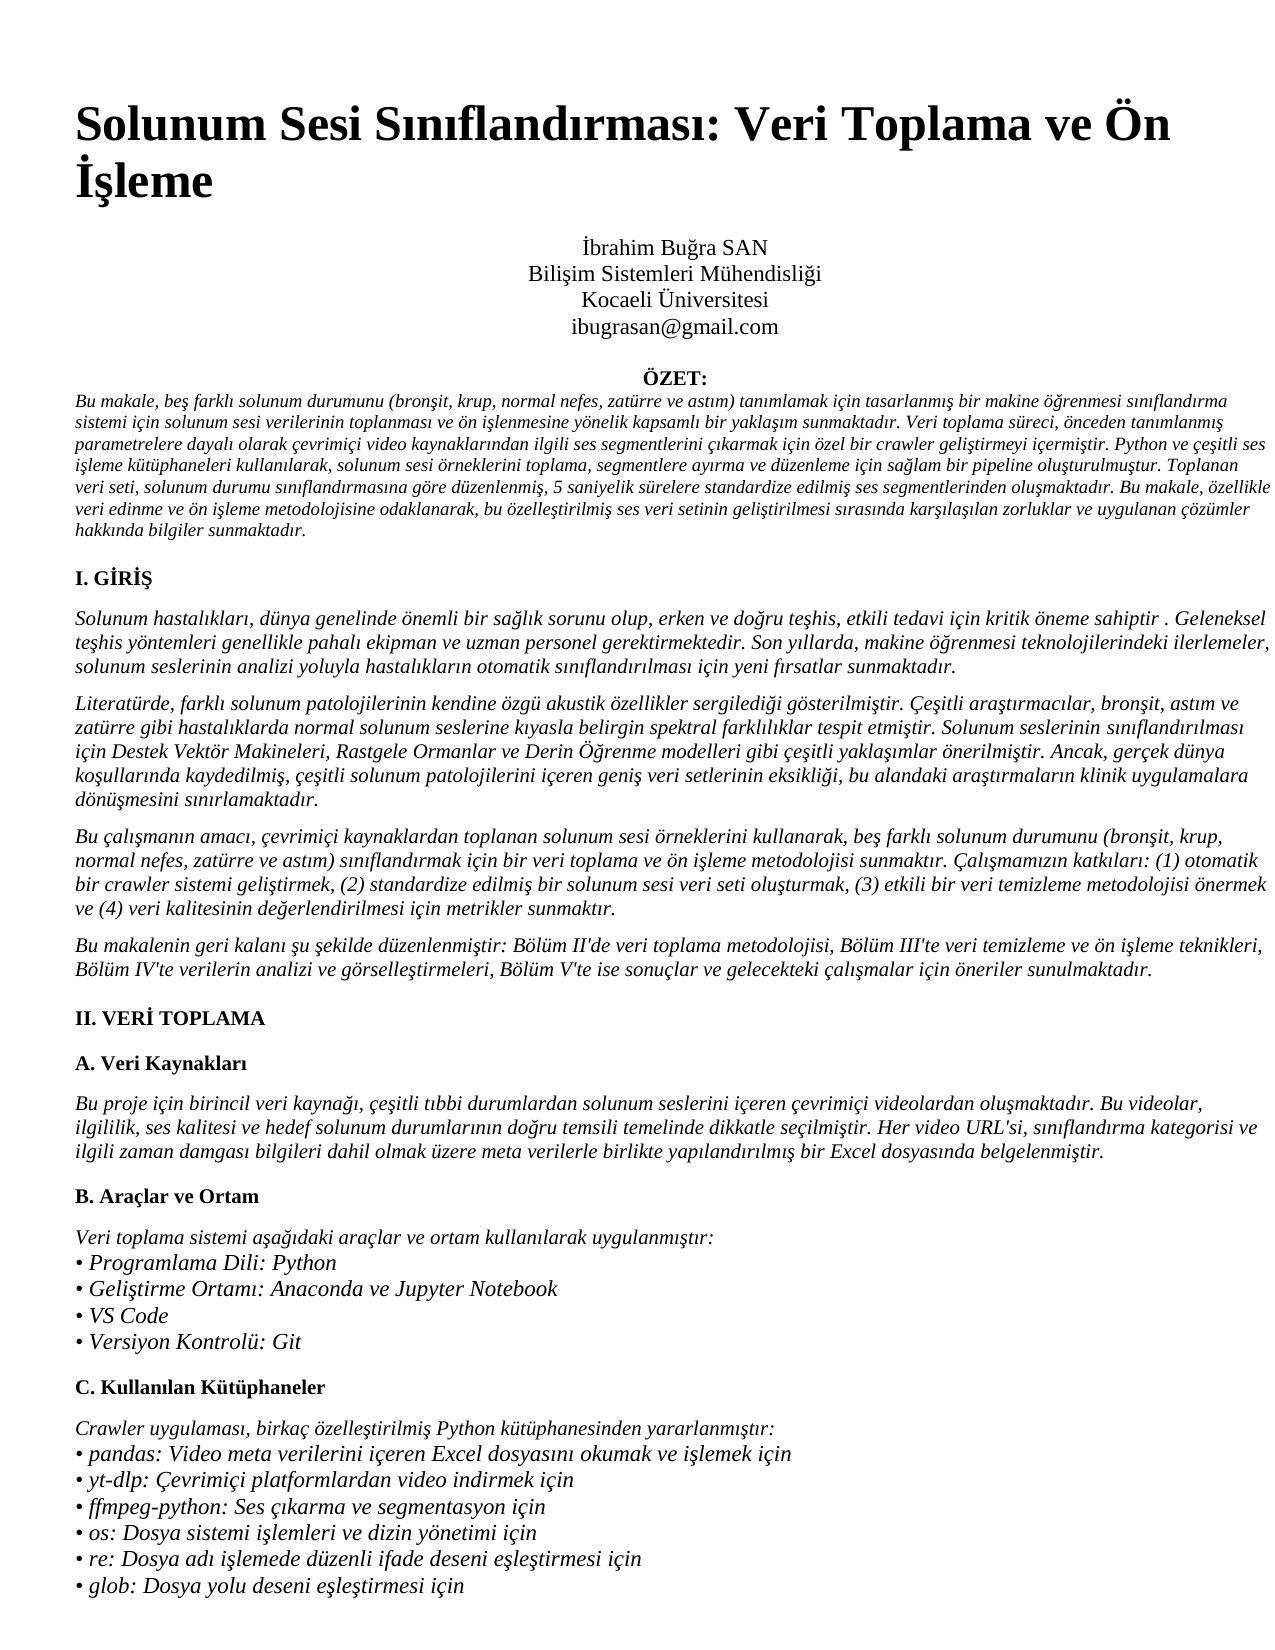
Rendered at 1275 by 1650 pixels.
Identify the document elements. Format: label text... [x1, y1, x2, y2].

text Literatürde, farklı solunum patolojilerinin kendine özgü akustik özellikler sergilediği gösterilmiştir. Çeşitli araştırmacılar, bronşit, astım ve zatürre gibi hastalıklarda normal solunum seslerine kıyasla belirgin spektral farklılıklar tespit etmiştir. Solunum seslerinin sınıflandırılması için Destek Vektör Makineleri, Rastgele Ormanlar ve Derin Öğrenme modelleri gibi çeşitli yaklaşımlar önerilmiştir. Ancak, gerçek dünya koşullarında kaydedilmiş, çeşitli solunum patolojilerini içeren geniş veri setlerinin eksikliği, bu alandaki araştırmaların klinik uygulamalara dönüşmesini sınırlamaktadır. [75, 691, 1275, 811]
text Bu makale, beş farklı solunum durumunu (bronşit, krup, normal nefes, zatürre ve astım) tanımlamak için tasarlanmış bir makine öğrenmesi sınıflandırma sistemi için solunum sesi verilerinin toplanması ve ön işlenmesine yönelik kapsamlı bir yaklaşım sunmaktadır. Veri toplama süreci, önceden tanımlanmış parametrelere dayalı olarak çevrimiçi video kaynaklarından ilgili ses segmentlerini çıkarmak için özel bir crawler geliştirmeyi içermiştir. Python ve çeşitli ses işleme kütüphaneleri kullanılarak, solunum sesi örneklerini toplama, segmentlere ayırma ve düzenleme için sağlam bir pipeline oluşturulmuştur. Toplanan veri seti, solunum durumu sınıflandırmasına göre düzenlenmiş, 5 saniyelik sürelere standardize edilmiş ses segmentlerinden oluşmaktadır. Bu makale, özellikle veri edinme ve ön işleme metodolojisine odaklanarak, bu özelleştirilmiş ses veri setinin geliştirilmesi sırasında karşılaşılan zorluklar ve uygulanan çözümler hakkında bilgiler sunmaktadır. [75, 389, 1275, 541]
text Bilişim Sistemleri Mühendisliği [75, 260, 1275, 286]
text İbrahim Buğra SAN [75, 234, 1275, 260]
text Crawler uygulaması, birkaç özelleştirilmiş Python kütüphanesinden yararlanmıştır: • pandas: Video meta verilerini içeren Excel dosyasını okumak ve işlemek için • yt-dlp: Çevrimiçi platformlardan video indirmek için • ffmpeg-python: Ses çıkarma ve segmentasyon için • os: Dosya sistemi işlemleri ve dizin yönetimi için • re: Dosya adı işlemede düzenli ifade deseni eşleştirmesi için • glob: Dosya yolu deseni eşleştirmesi için [75, 1416, 1275, 1598]
text Kocaeli Üniversitesi ibugrasan@gmail.com [75, 286, 1275, 366]
text I. GİRİŞ [75, 566, 1275, 589]
text A. Veri Kaynakları [75, 1051, 1275, 1074]
text II. VERİ TOPLAMA [75, 1006, 1275, 1030]
text Bu makalenin geri kalanı şu şekilde düzenlenmiştir: Bölüm II'de veri toplama metodolojisi, Bölüm III'te veri temizleme ve ön işleme teknikleri, Bölüm IV'te verilerin analizi ve görselleştirmeleri, Bölüm V'te ise sonuçlar ve gelecekteki çalışmalar için öneriler sunulmaktadır. [75, 932, 1275, 981]
text Solunum hastalıkları, dünya genelinde önemli bir sağlık sorunu olup, erken ve doğru teşhis, etkili tedavi için kritik öneme sahiptir . Geleneksel teşhis yöntemleri genellikle pahalı ekipman ve uzman personel gerektirmektedir. Son yıllarda, makine öğrenmesi teknolojilerindeki ilerlemeler, solunum seslerinin analizi yoluyla hastalıkların otomatik sınıflandırılması için yeni fırsatlar sunmaktadır. [75, 606, 1275, 678]
text B. Araçlar ve Ortam [75, 1184, 1275, 1208]
text ÖZET: [75, 366, 1275, 389]
text Bu proje için birincil veri kaynağı, çeşitli tıbbi durumlardan solunum seslerini içeren çevrimiçi videolardan oluşmaktadır. Bu videolar, ilgililik, ses kalitesi ve hedef solunum durumlarının doğru temsili temelinde dikkatle seçilmiştir. Her video URL'si, sınıflandırma kategorisi ve ilgili zaman damgası bilgileri dahil olmak üzere meta verilerle birlikte yapılandırılmış bir Excel dosyasında belgelenmiştir. [75, 1091, 1275, 1163]
text Veri toplama sistemi aşağıdaki araçlar ve ortam kullanılarak uygulanmıştır: • Programlama Dili: Python • Geliştirme Ortamı: Anaconda ve Jupyter Notebook • VS Code • Versiyon Kontrolü: Git [75, 1225, 1275, 1354]
text Bu çalışmanın amacı, çevrimiçi kaynaklardan toplanan solunum sesi örneklerini kullanarak, beş farklı solunum durumunu (bronşit, krup, normal nefes, zatürre ve astım) sınıflandırmak için bir veri toplama ve ön işleme metodolojisi sunmaktır. Çalışmamızın katkıları: (1) otomatik bir crawler sistemi geliştirmek, (2) standardize edilmiş bir solunum sesi veri seti oluşturmak, (3) etkili bir veri temizleme metodolojisi önermek ve (4) veri kalitesinin değerlendirilmesi için metrikler sunmaktır. [75, 824, 1275, 920]
text Solunum Sesi Sınıflandırması: Veri Toplama ve Ön İşleme [75, 94, 1275, 209]
text C. Kullanılan Kütüphaneler [75, 1375, 1275, 1399]
